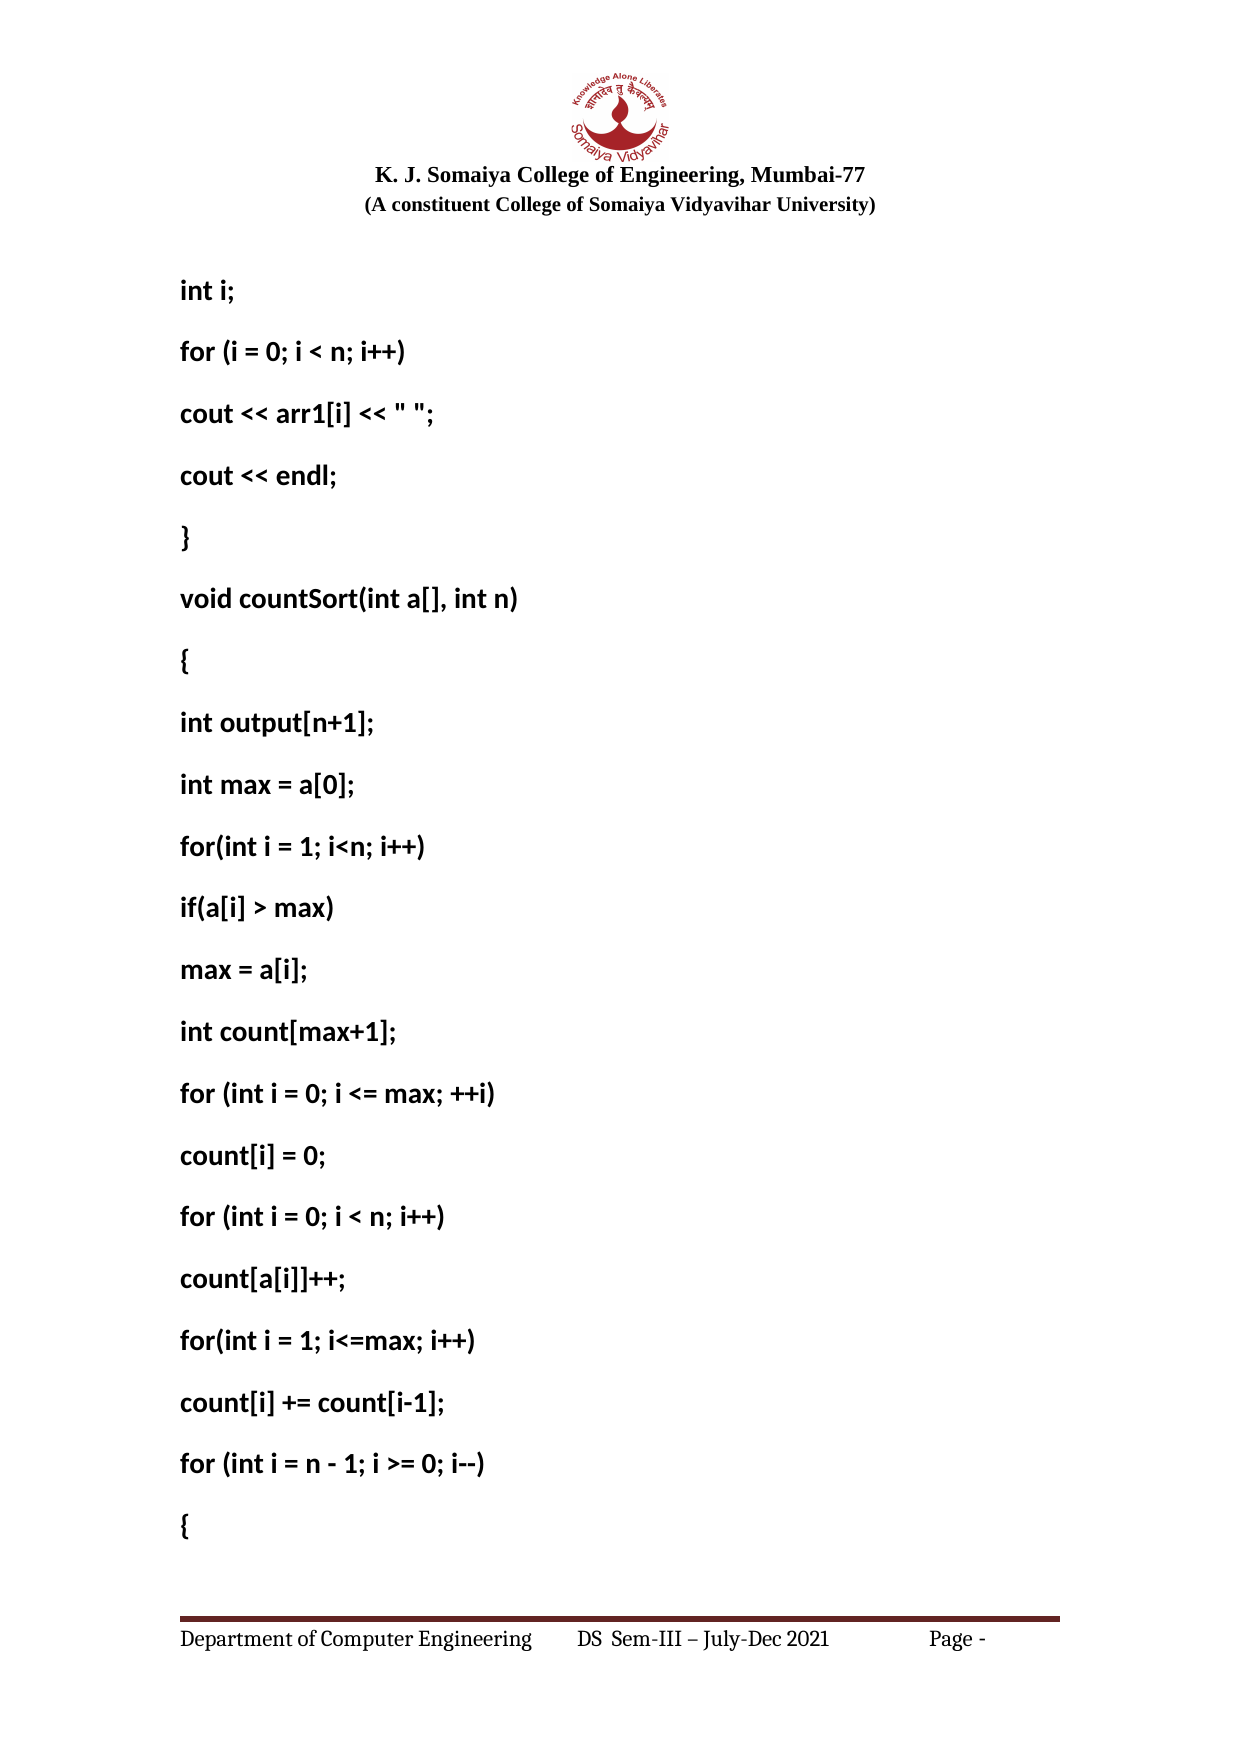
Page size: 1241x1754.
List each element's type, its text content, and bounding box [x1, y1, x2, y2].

text cout << endl; [180, 457, 1060, 493]
text int max = a[0]; [180, 766, 1060, 802]
text } [180, 519, 1060, 554]
text int count[max+1]; [180, 1013, 1060, 1049]
text int i; [180, 272, 1060, 307]
text { [180, 1507, 1060, 1543]
text for(int i = 1; i<=max; i++) [180, 1322, 1060, 1357]
text for (i = 0; i < n; i++) [180, 333, 1060, 369]
text for (int i = 0; i <= max; ++i) [180, 1075, 1060, 1110]
text cout << arr1[i] << " "; [180, 395, 1060, 431]
text for (int i = 0; i < n; i++) [180, 1198, 1060, 1234]
text for (int i = n - 1; i >= 0; i--) [180, 1445, 1060, 1481]
text { [180, 642, 1060, 678]
text void countSort(int a[], int n) [180, 581, 1060, 616]
text count[a[i]]++; [180, 1260, 1060, 1296]
text if(a[i] > max) [180, 889, 1060, 925]
text for(int i = 1; i<n; i++) [180, 828, 1060, 863]
text max = a[i]; [180, 951, 1060, 987]
text count[i] += count[i-1]; [180, 1384, 1060, 1419]
picture [571, 73, 669, 162]
text count[i] = 0; [180, 1137, 1060, 1172]
text int output[n+1]; [180, 704, 1060, 740]
